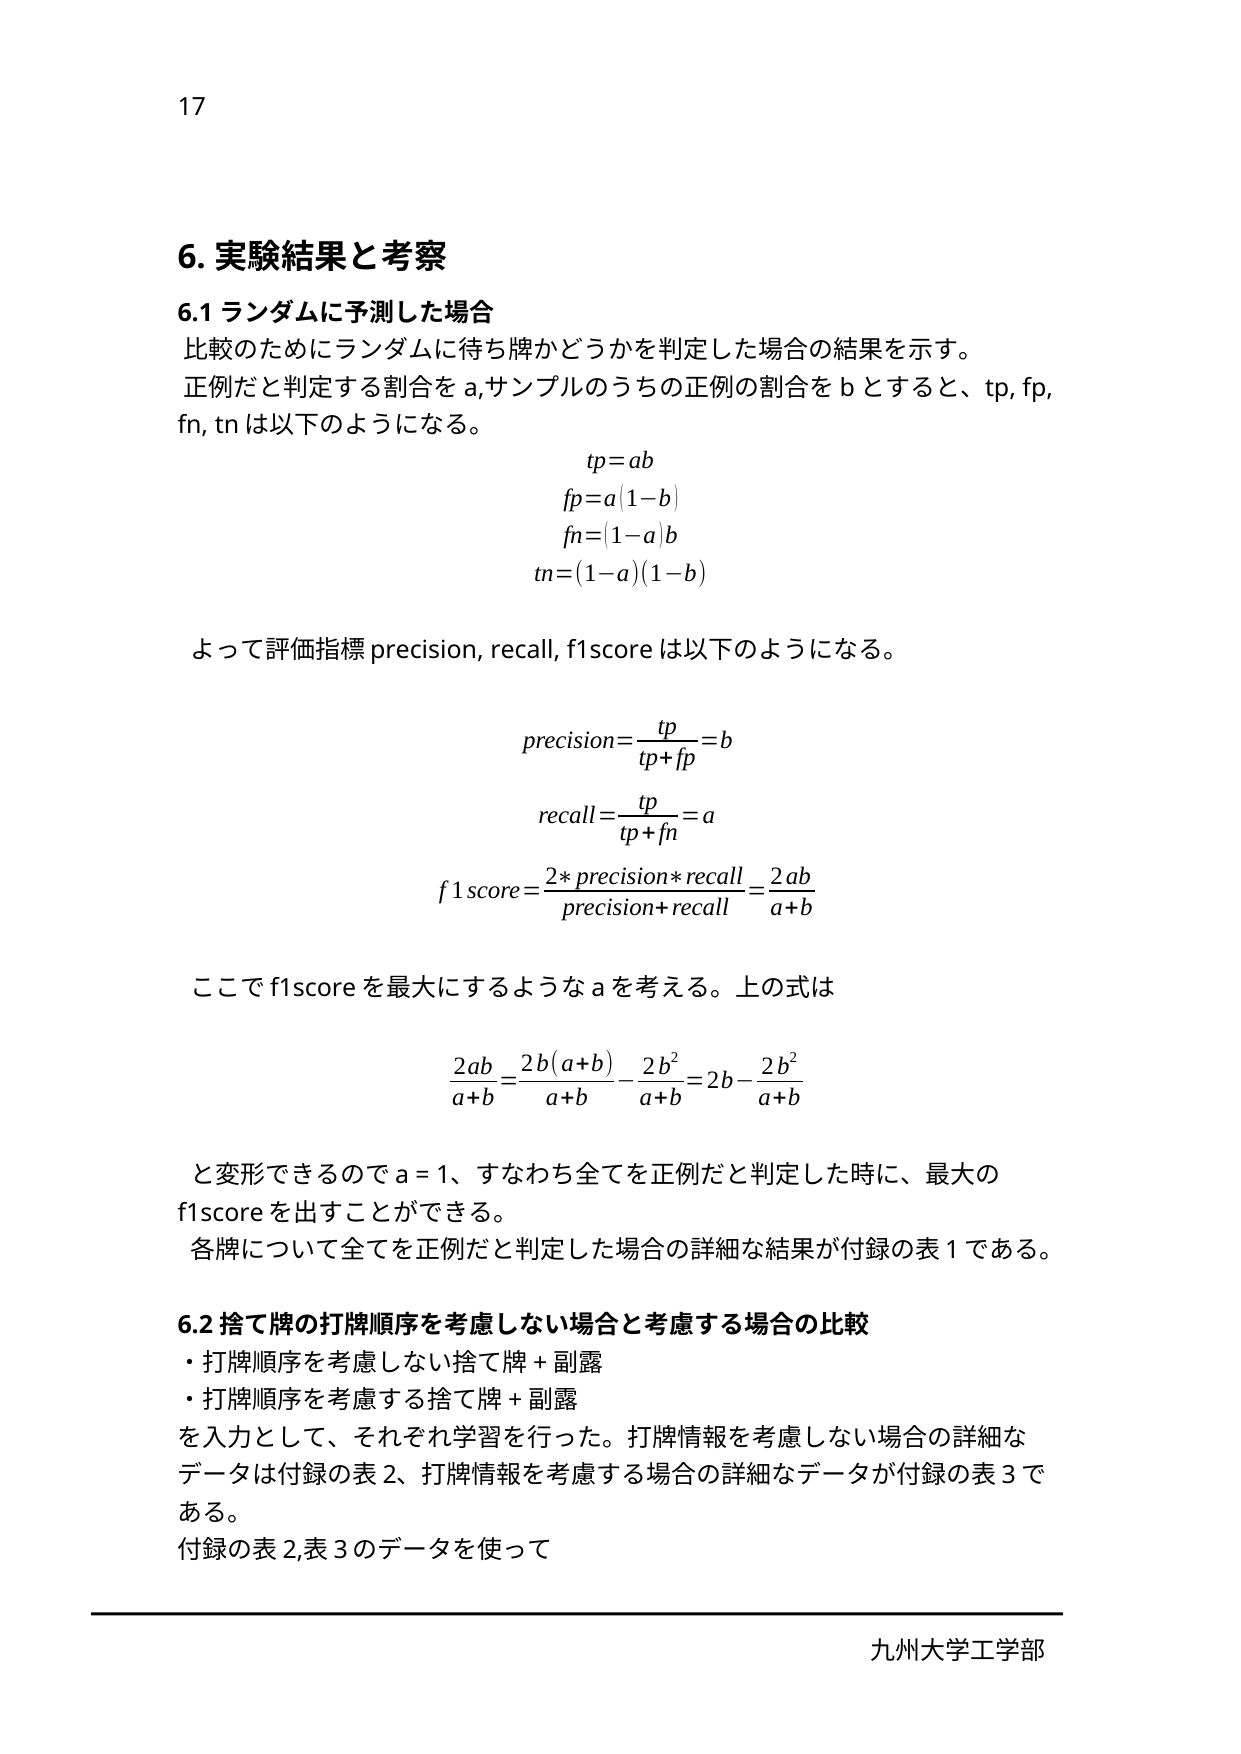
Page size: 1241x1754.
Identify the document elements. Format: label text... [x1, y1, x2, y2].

text 正例だと判定する割合をa,サンプルのうちの正例の割合をbとすると、tp, fp, fn, tnは以下のようになる。 [177, 367, 1063, 442]
text 6.1 ランダムに予測した場合 [177, 292, 1063, 329]
text 比較のためにランダムに待ち牌かどうかを判定した場合の結果を示す。 [177, 329, 1063, 367]
text と変形できるのでa = 1、すなわち全てを正例だと判定した時に、最大のf1scoreを出すことができる。 [177, 1154, 1063, 1229]
text ・打牌順序を考慮する捨て牌 + 副露 [177, 1379, 1063, 1417]
text 6.2 捨て牌の打牌順序を考慮しない場合と考慮する場合の比較 [177, 1304, 1063, 1342]
text 付録の表2,表3のデータを使って [177, 1529, 1063, 1567]
text よって評価指標precision, recall, f1scoreは以下のようになる。 [177, 629, 1063, 667]
text を入力として、それぞれ学習を行った。打牌情報を考慮しない場合の詳細なデータは付録の表2、打牌情報を考慮する場合の詳細なデータが付録の表3である。 [177, 1417, 1063, 1529]
text 各牌について全てを正例だと判定した場合の詳細な結果が付録の表1である。 [177, 1229, 1063, 1267]
text ここでf1scoreを最大にするようなaを考える。上の式は [177, 967, 1063, 1004]
text 6. 実験結果と考察 [177, 217, 1063, 292]
text ・打牌順序を考慮しない捨て牌 + 副露 [177, 1342, 1063, 1379]
